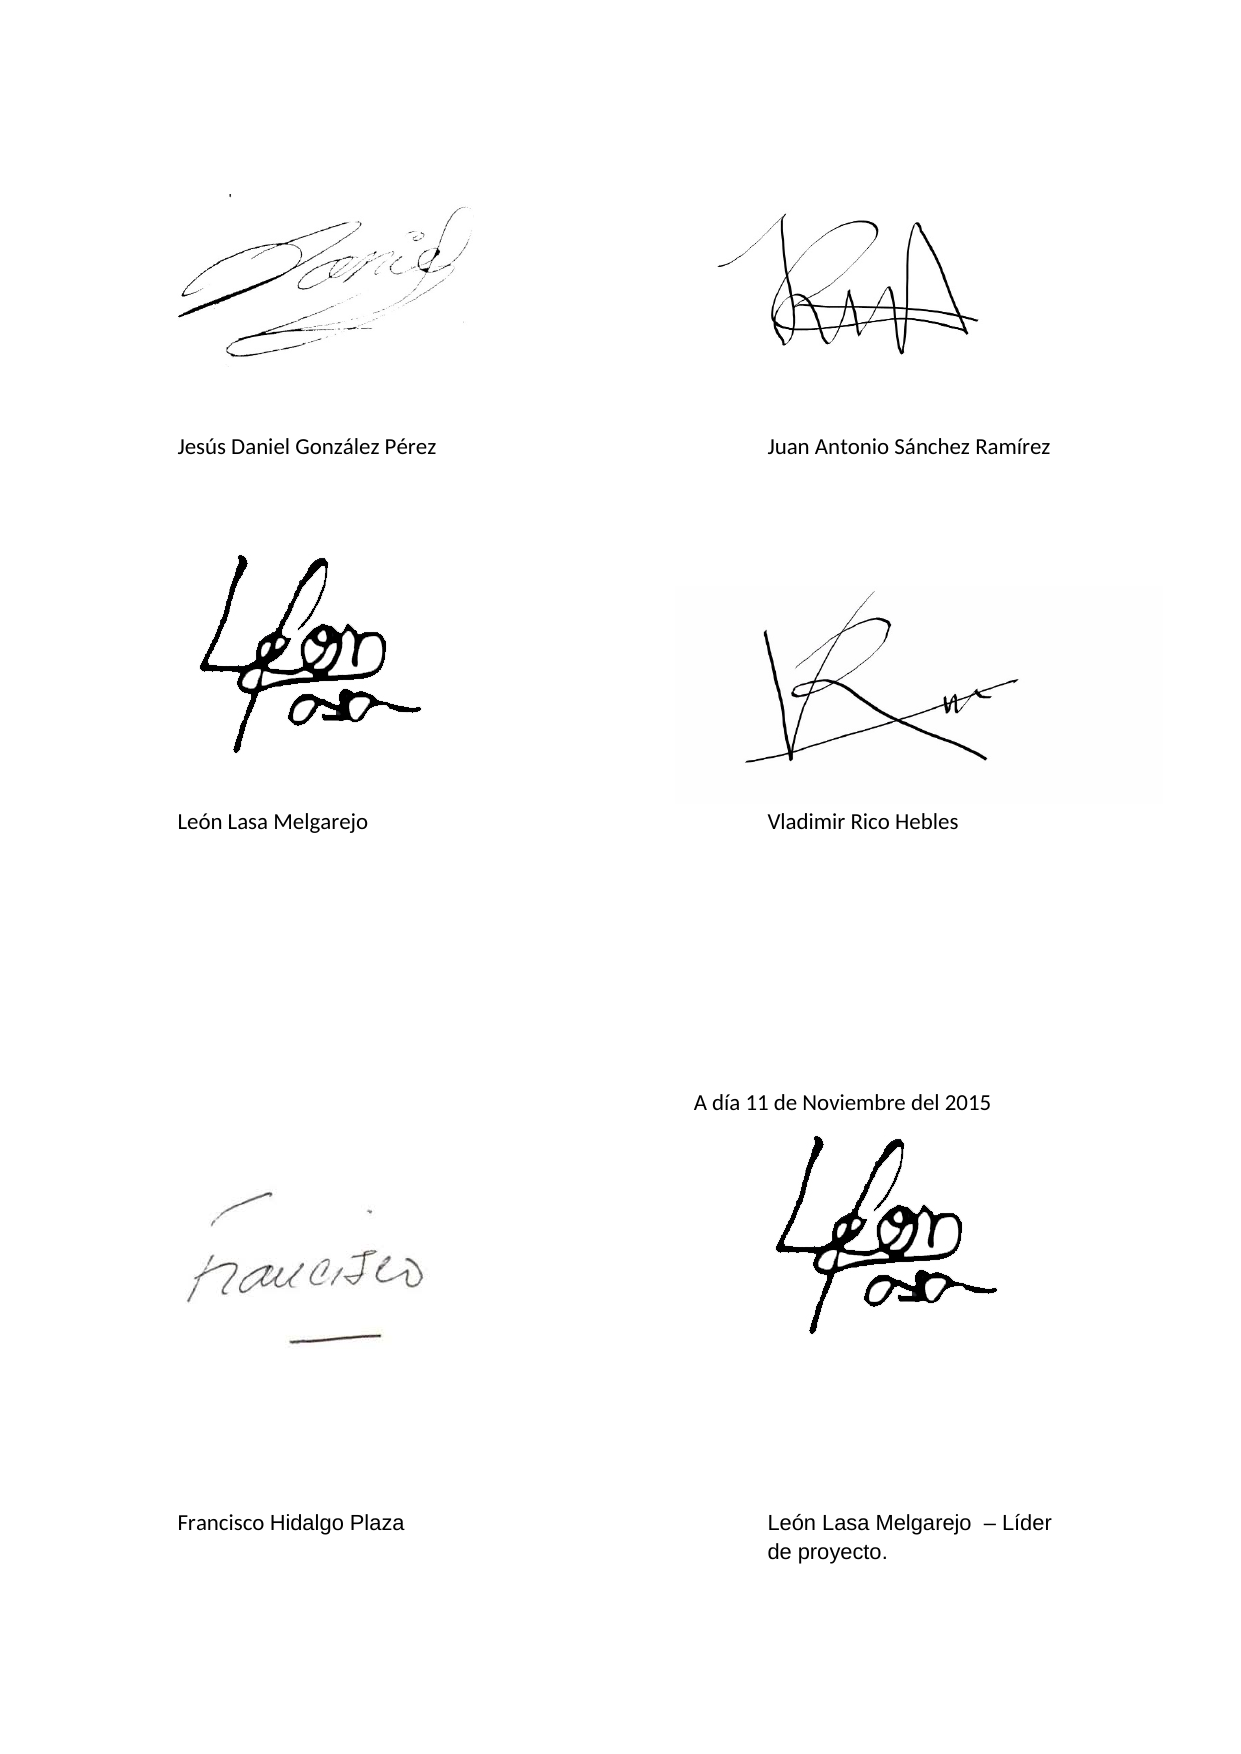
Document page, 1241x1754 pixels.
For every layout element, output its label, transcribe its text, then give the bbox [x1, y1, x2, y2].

text Jesús Daniel González Pérez Juan Antonio Sánchez Ramírez [177, 432, 1063, 460]
picture [676, 203, 1071, 379]
text León Lasa Melgarejo Vladimir Rico Hebles [177, 807, 1063, 835]
picture [675, 586, 1163, 804]
picture [177, 1181, 441, 1349]
text A día 11 de Noviembre del 2015 [177, 1088, 1063, 1116]
picture [177, 194, 474, 367]
picture [198, 553, 422, 754]
picture [774, 1134, 998, 1335]
text Francisco Hidalgo Plaza León Lasa Melgarejo – Líder de proyecto. [177, 1508, 1063, 1564]
